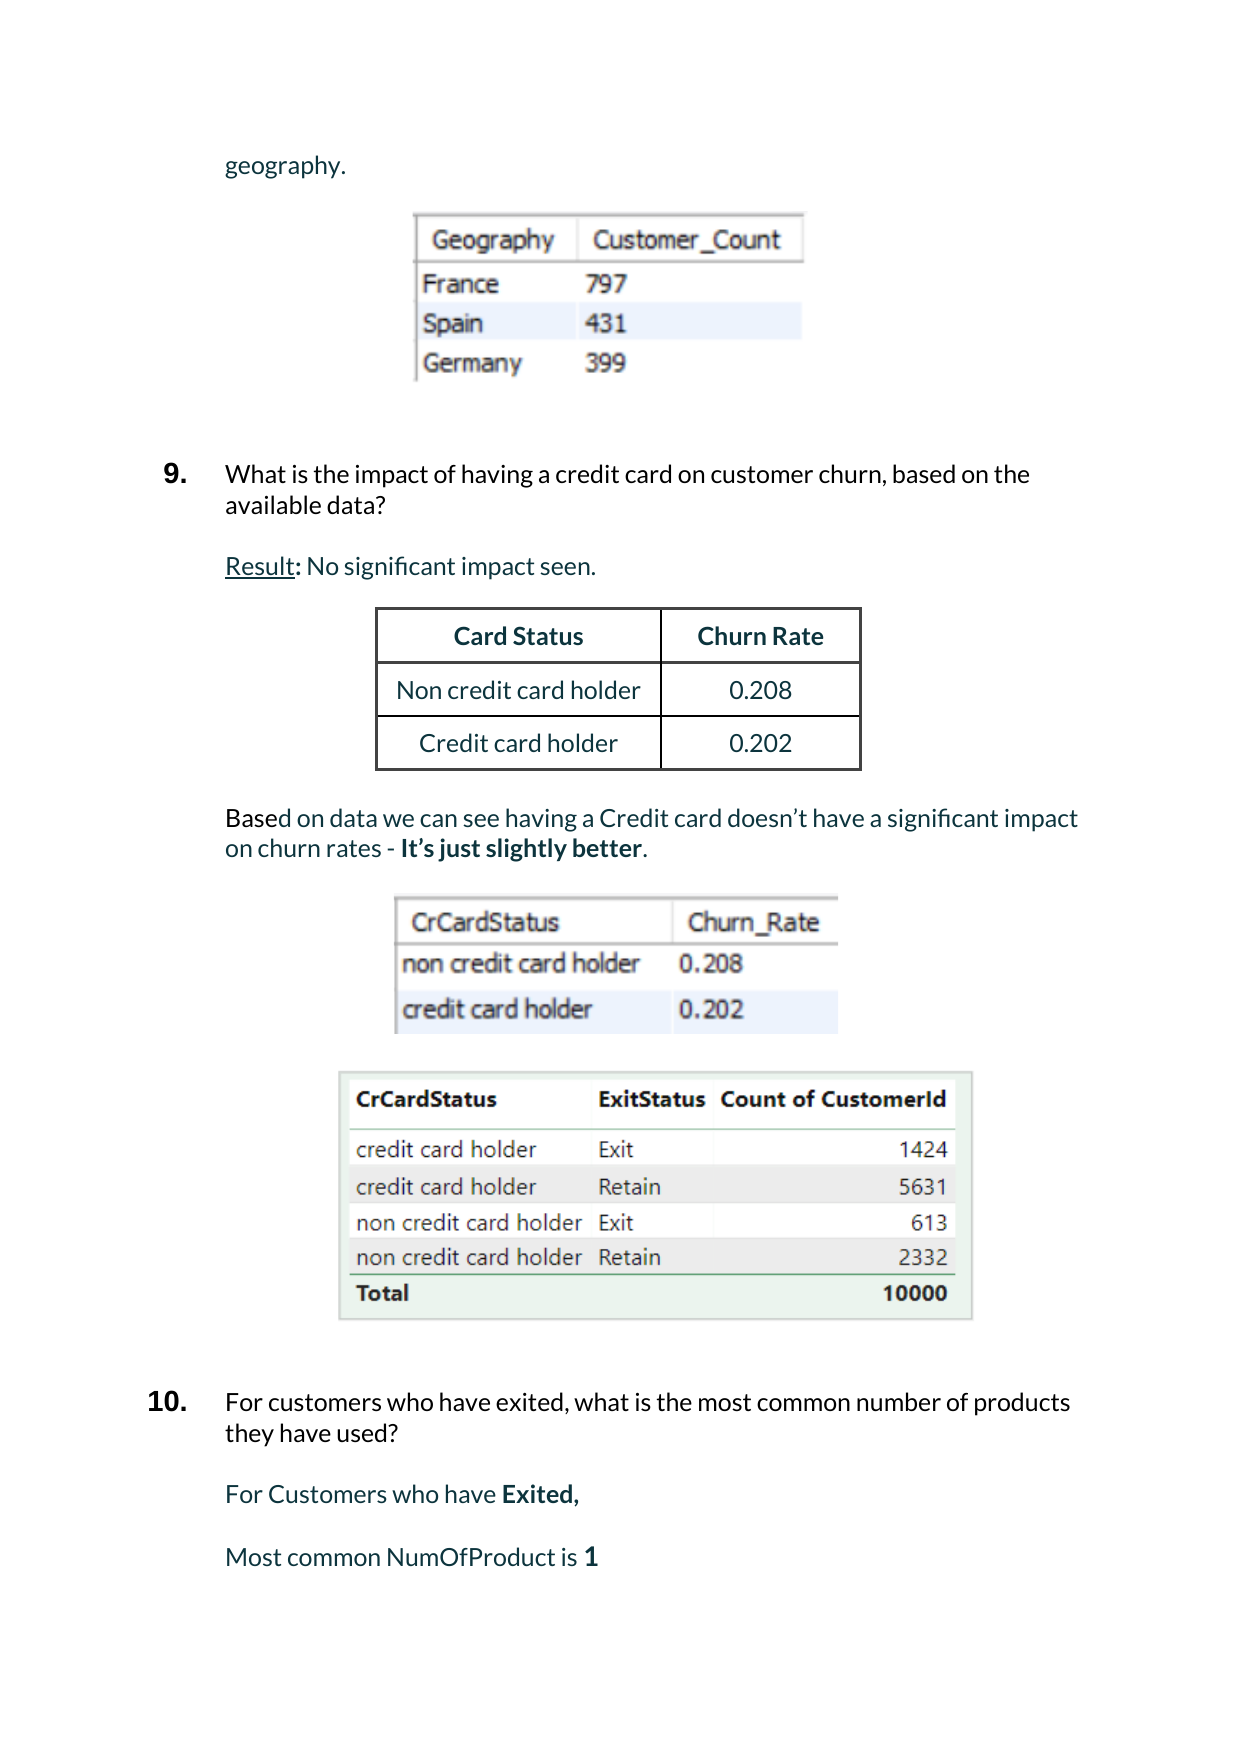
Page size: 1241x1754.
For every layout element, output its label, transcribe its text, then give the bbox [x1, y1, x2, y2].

text Based on data we can see having a Credit card doesn’t have a significant impact on churn rates - It’s just slightly better. [225, 802, 1087, 862]
text Result: No significant impact seen. [225, 551, 1087, 607]
table_cell 0.208 [662, 664, 859, 715]
picture [337, 1064, 977, 1327]
text Most common NumOfProduct is 1 [225, 1540, 1087, 1572]
list For customers who have exited, what is the most common number of products they have used? [187, 1384, 1087, 1447]
table_cell 0.202 [662, 717, 859, 768]
text For Customers who have Exited, [225, 1478, 1087, 1508]
picture [412, 211, 808, 399]
picture [393, 893, 839, 1034]
table_cell Credit card holder [378, 717, 660, 768]
list What is the impact of having a credit card on customer churn, based on the available data? [187, 456, 1087, 520]
table_header Card Status [378, 610, 660, 661]
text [150, 150, 1087, 180]
table_header Churn Rate [662, 610, 859, 661]
table_cell Non credit card holder [378, 664, 660, 715]
